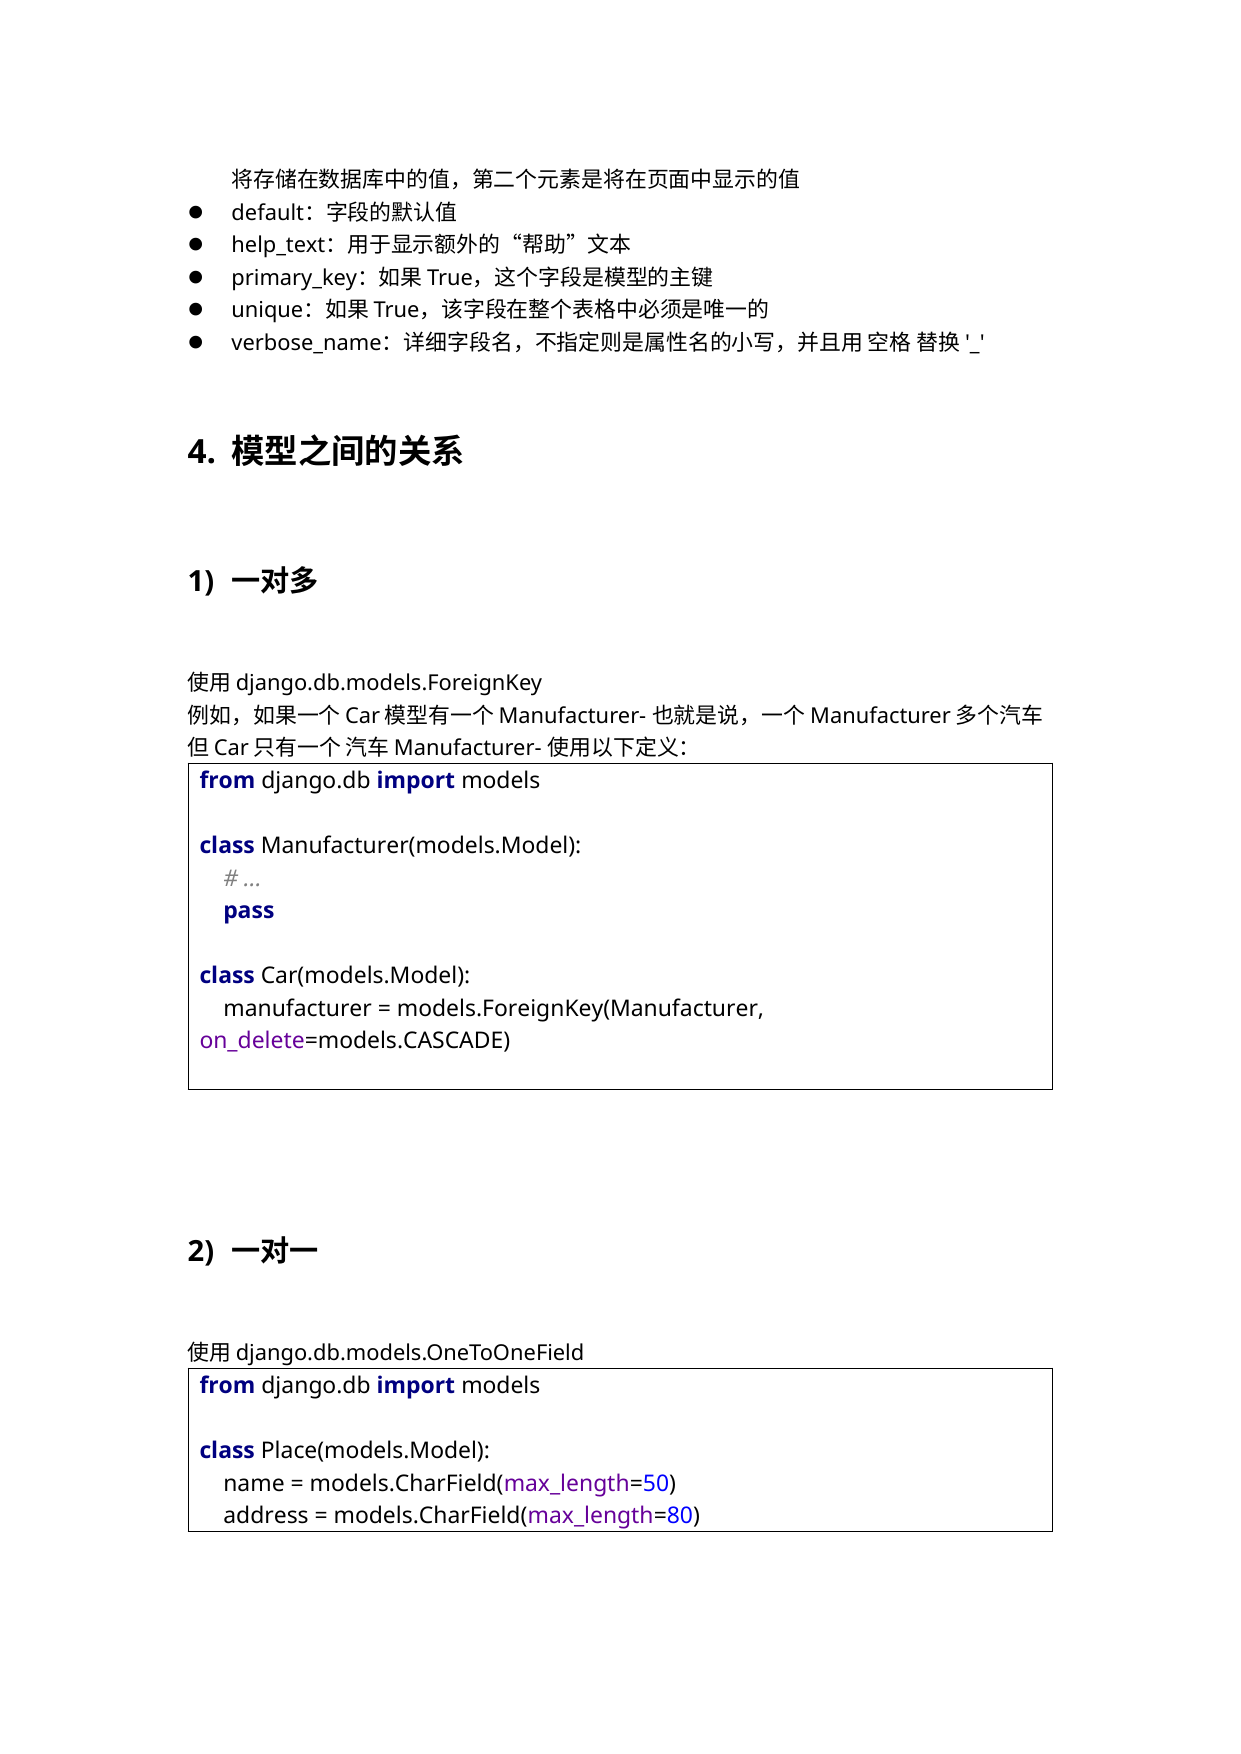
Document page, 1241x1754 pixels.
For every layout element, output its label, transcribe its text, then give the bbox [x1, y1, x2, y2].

text 使用django.db.models.OneToOneField [187, 1335, 1053, 1367]
list default：字段的默认值 [187, 194, 1053, 227]
subtitle 一对一 [187, 1216, 1053, 1281]
text 例如，如果一个Car模型有一个Manufacturer- 也就是说，一个 Manufacturer多个汽车但Car只有一个 汽车Manufacturer- 使用以下定义： [187, 697, 1053, 762]
list primary_key：如果True，这个字段是模型的主键 [187, 259, 1053, 292]
subtitle 一对多 [187, 546, 1053, 611]
list help_text：用于显示额外的“帮助”文本 [187, 227, 1053, 259]
list verbose_name：详细字段名，不指定则是属性名的小写，并且用 空格 替换 '_' [187, 324, 1053, 357]
table_header from django.db import models class Manufacturer(models.Model): # ... pass class Car(models.Model): manufacturer = models.ForeignKey(Manufacturer, on_delete=models.CASCADE) [189, 764, 1052, 1088]
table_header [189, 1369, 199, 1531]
text 使用django.db.models.ForeignKey [187, 665, 1053, 697]
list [187, 162, 1053, 194]
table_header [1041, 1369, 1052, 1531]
list unique：如果True，该字段在整个表格中必须是唯一的 [187, 292, 1053, 324]
subtitle 模型之间的关系 [187, 417, 1053, 482]
